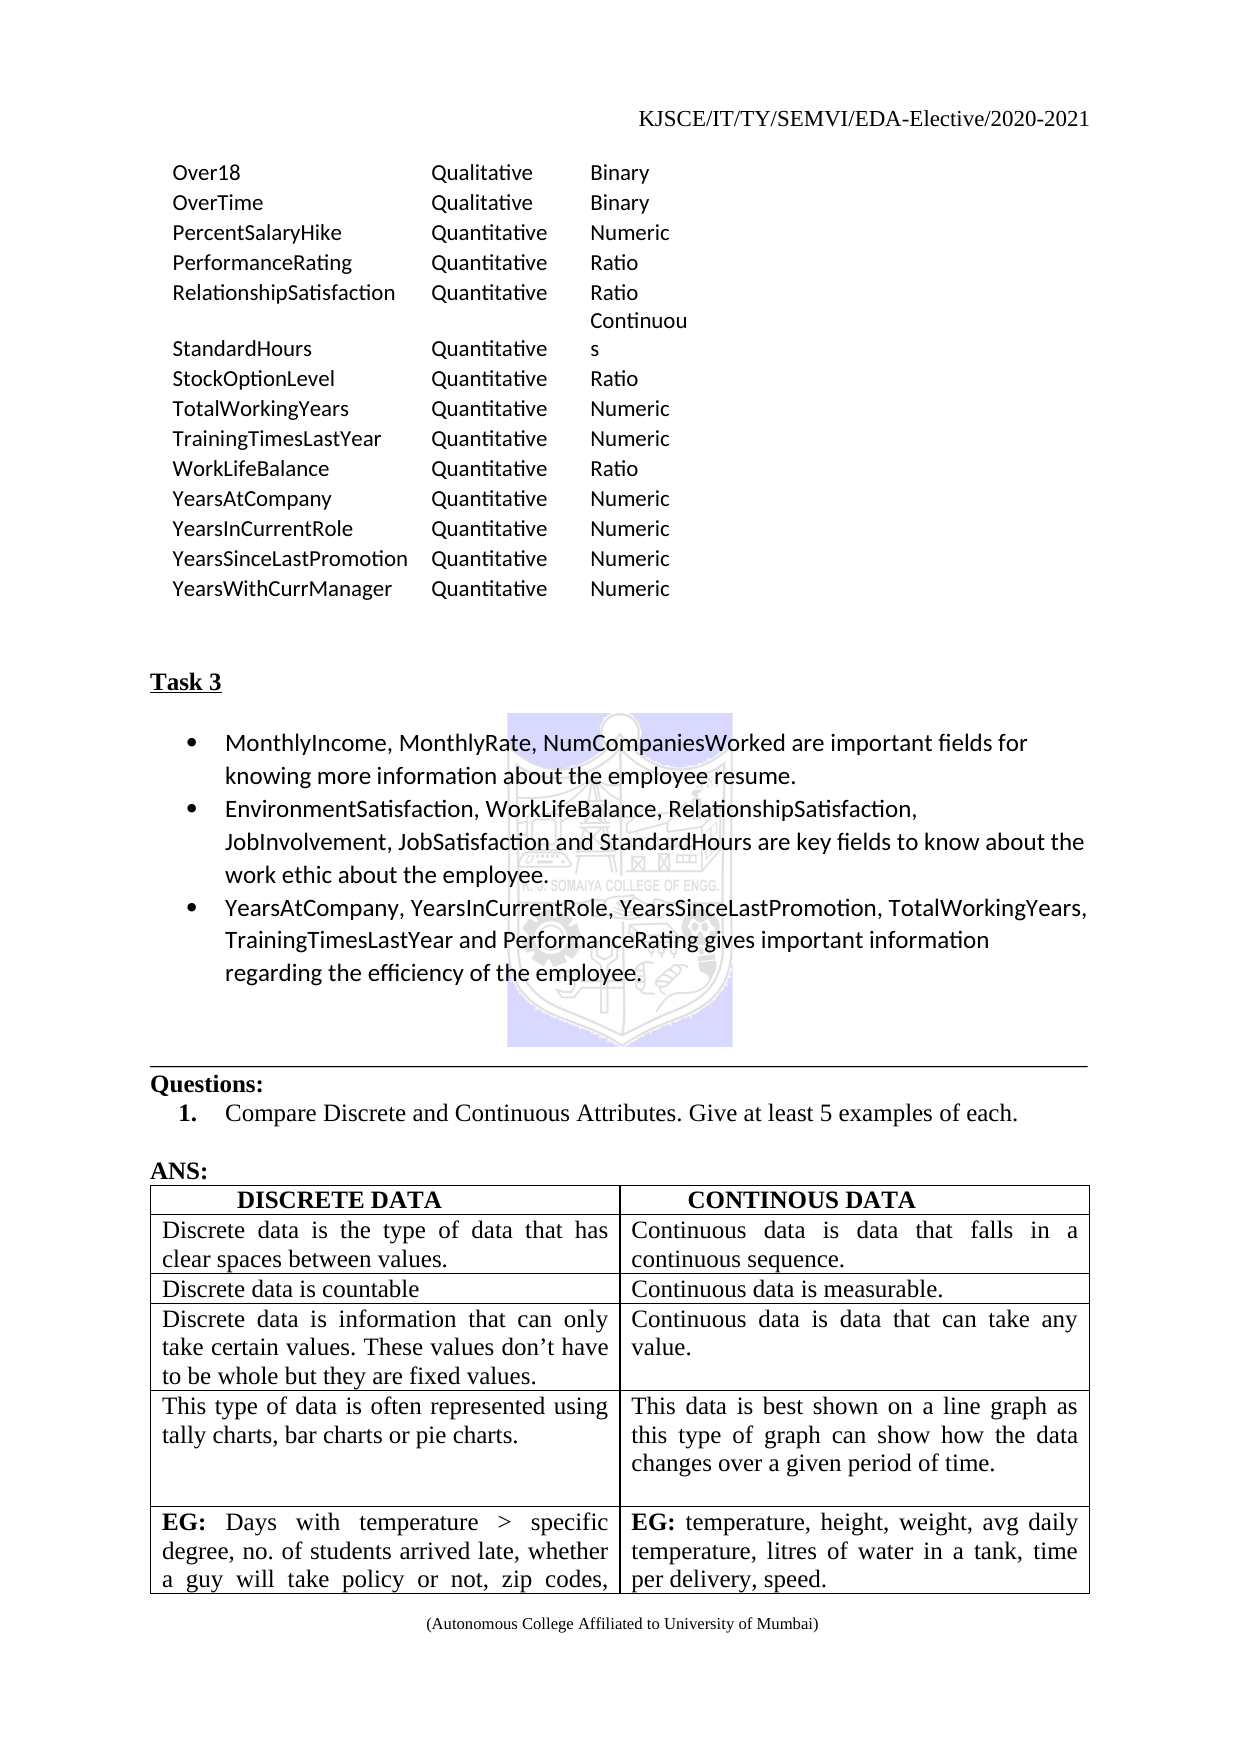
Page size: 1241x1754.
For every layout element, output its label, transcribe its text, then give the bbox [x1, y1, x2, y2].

table_cell Continuous data is data that can take any value. [621, 1304, 1089, 1390]
table_cell YearsAtCompany [161, 482, 420, 512]
table_cell Quantitative [420, 482, 579, 512]
table_cell Numeric [579, 216, 707, 246]
table_cell Qualitative [420, 156, 579, 186]
table_cell TrainingTimesLastYear [161, 422, 420, 452]
table_cell Binary [579, 156, 707, 186]
table_cell Quantitative [420, 512, 579, 542]
table_cell YearsWithCurrManager [161, 572, 420, 602]
table_cell Numeric [579, 482, 707, 512]
table_cell Qualitative [420, 186, 579, 216]
table_cell Discrete data is countable [151, 1274, 619, 1303]
table_cell This data is best shown on a line graph as this type of graph can show how the data changes over a given period of time. [621, 1391, 1089, 1506]
table_cell Discrete data is information that can only take certain values. These values don’t have to be whole but they are fixed values. [151, 1304, 619, 1390]
table_cell TotalWorkingYears [161, 392, 420, 422]
table_cell StandardHours [161, 306, 420, 362]
table_cell Continuous [579, 306, 707, 362]
table_cell RelationshipSatisfaction [161, 276, 420, 306]
table_header DISCRETE DATA [151, 1186, 619, 1214]
table_cell Ratio [579, 362, 707, 392]
table_cell Quantitative [420, 276, 579, 306]
table_cell Quantitative [420, 452, 579, 482]
table_cell Numeric [579, 572, 707, 602]
table_cell Discrete data is the type of data that has clear spaces between values. [151, 1215, 619, 1273]
text Questions: [150, 1069, 1090, 1098]
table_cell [621, 1507, 1089, 1593]
table_cell This type of data is often represented using tally charts, bar charts or pie charts. [151, 1391, 619, 1506]
table_cell PerformanceRating [161, 246, 420, 276]
table_cell StockOptionLevel [161, 362, 420, 392]
list Compare Discrete and Continuous Attributes. Give at least 5 examples of each. [178, 1098, 1090, 1127]
list MonthlyIncome, MonthlyRate, NumCompaniesWorked are important fields for knowing more information about the employee resume. [187, 727, 1090, 791]
text ___________________________________________________________________________ [150, 1038, 1090, 1069]
table_cell Ratio [579, 246, 707, 276]
table_cell Quantitative [420, 246, 579, 276]
table_cell Numeric [579, 422, 707, 452]
table_cell Over18 [161, 156, 420, 186]
table_cell Quantitative [420, 392, 579, 422]
table_cell Quantitative [420, 362, 579, 392]
table_cell Quantitative [420, 542, 579, 572]
table_cell Quantitative [420, 216, 579, 246]
list EnvironmentSatisfaction, WorkLifeBalance, RelationshipSatisfaction, JobInvolvement, JobSatisfaction and StandardHours are key fields to know about the work ethic about the employee. [187, 793, 1090, 889]
table_cell Numeric [579, 542, 707, 572]
table_cell Quantitative [420, 572, 579, 602]
table_cell Quantitative [420, 306, 579, 362]
list YearsAtCompany, YearsInCurrentRole, YearsSinceLastPromotion, TotalWorkingYears, TrainingTimesLastYear and PerformanceRating gives important information regarding the efficiency of the employee. [187, 892, 1090, 988]
table_header CONTINOUS DATA [621, 1186, 1089, 1214]
table_cell Quantitative [420, 422, 579, 452]
table_cell YearsSinceLastPromotion [161, 542, 420, 572]
table_cell Numeric [579, 512, 707, 542]
table_cell Ratio [579, 276, 707, 306]
table_cell Numeric [579, 392, 707, 422]
table_cell Continuous data is measurable. [621, 1274, 1089, 1303]
table_cell WorkLifeBalance [161, 452, 420, 482]
table_cell YearsInCurrentRole [161, 512, 420, 542]
table_cell EG: Days with temperature > specific degree, no. of students arrived late, whether a guy will take policy or not, zip codes, profession. [151, 1507, 619, 1593]
text Task 3 [150, 664, 1090, 696]
table_cell Ratio [579, 452, 707, 482]
table_cell Continuous data is data that falls in a continuous sequence. [621, 1215, 1089, 1273]
text ANS: [150, 1156, 1090, 1184]
table_cell OverTime [161, 186, 420, 216]
table_cell Binary [579, 186, 707, 216]
table_cell PercentSalaryHike [161, 216, 420, 246]
